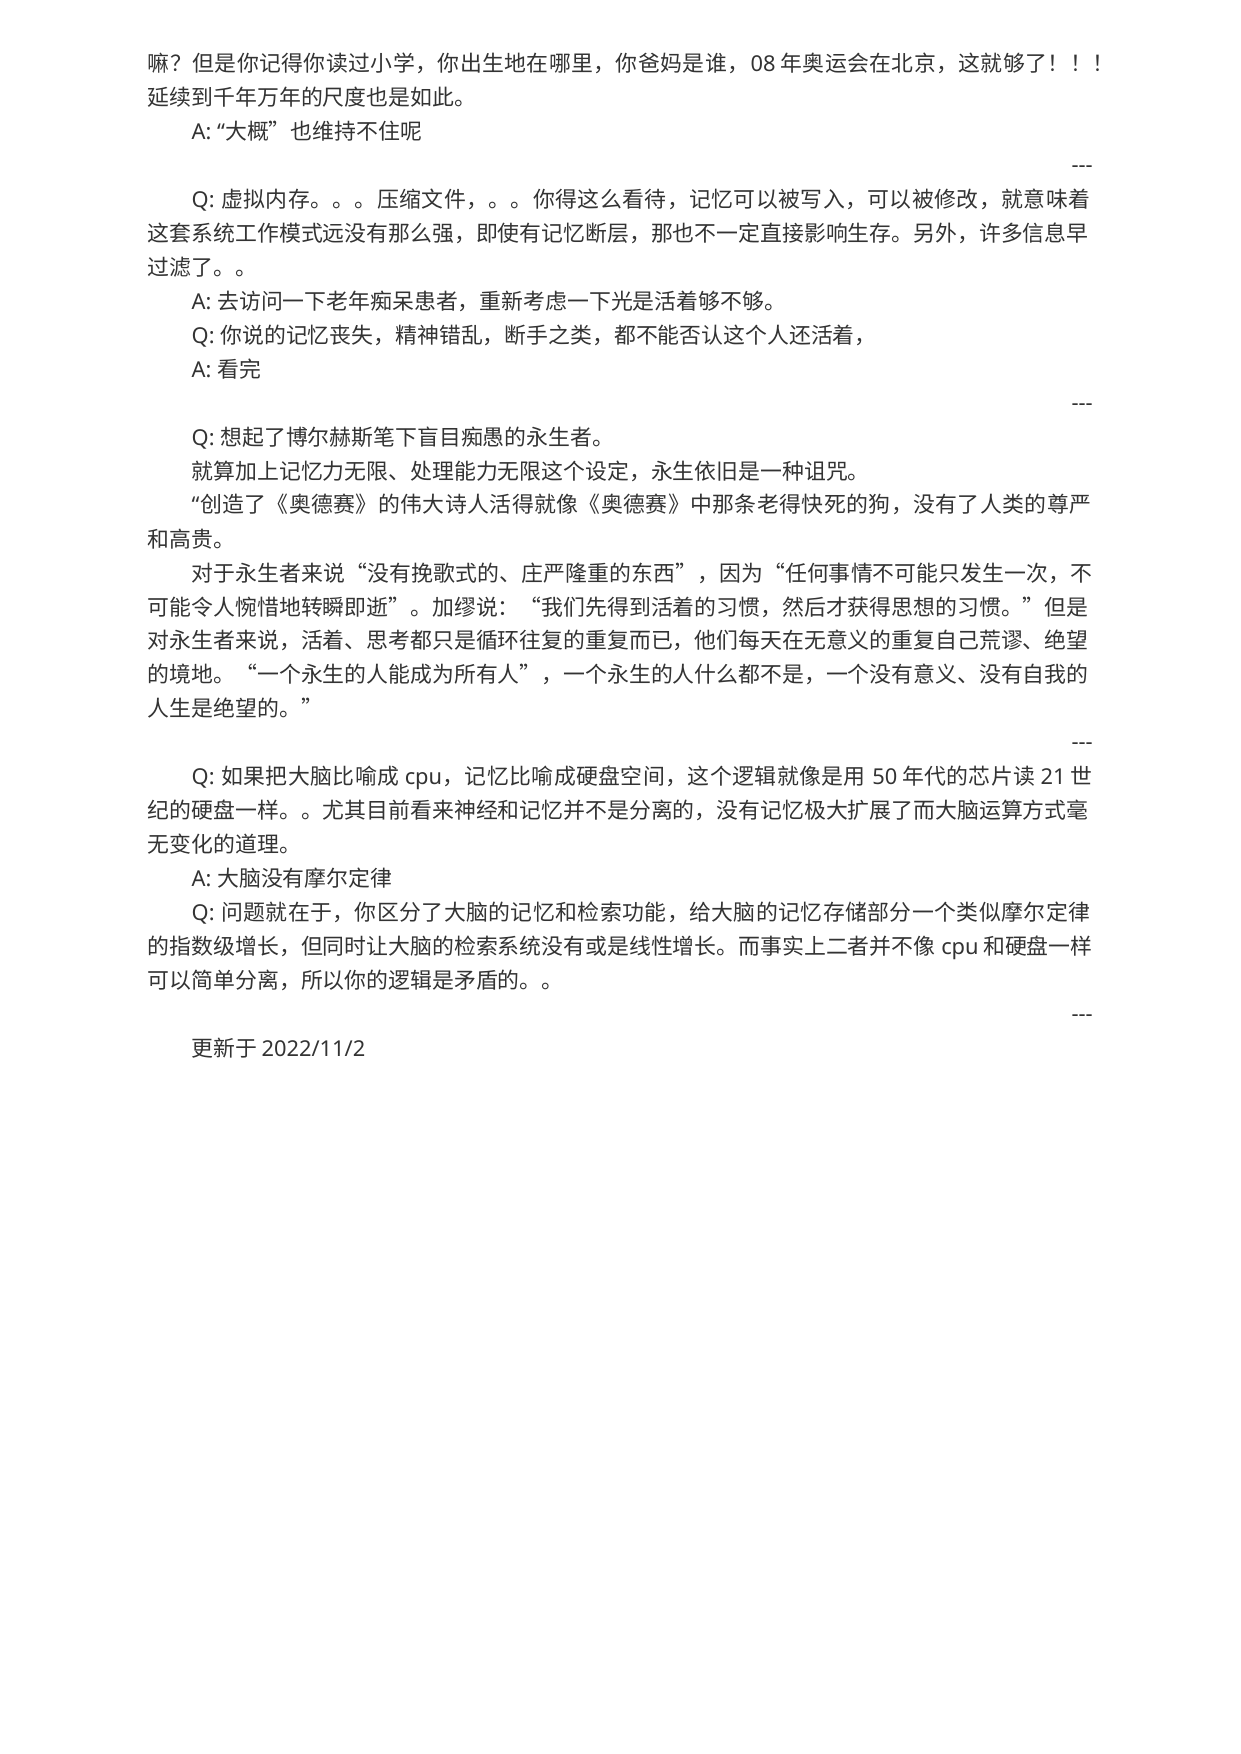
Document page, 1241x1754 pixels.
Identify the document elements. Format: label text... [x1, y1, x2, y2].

text --- [148, 384, 1092, 418]
text 更新于2022/11/2 [148, 1030, 1092, 1064]
text Q: 你说的记忆丧失，精神错乱，断手之类，都不能否认这个人还活着， [148, 317, 1092, 351]
text Q: 虚拟内存。。。压缩文件，。。你得这么看待，记忆可以被写入，可以被修改，就意味着这套系统工作模式远没有那么强，即使有记忆断层，那也不一定直接影响生存。另外，许多信息早过滤了。。 [148, 181, 1092, 283]
text --- [148, 996, 1092, 1030]
text A: 看完 [148, 351, 1092, 384]
text A: 去访问一下老年痴呆患者，重新考虑一下光是活着够不够。 [148, 283, 1092, 317]
text 就算加上记忆力无限、处理能力无限这个设定，永生依旧是一种诅咒。 [148, 452, 1092, 486]
text A: “大概”也维持不住呢 [148, 113, 1092, 147]
text “创造了《奥德赛》的伟大诗人活得就像《奥德赛》中那条老得快死的狗，没有了人类的尊严和高贵。 [148, 486, 1092, 554]
text --- [148, 724, 1092, 758]
text --- [148, 147, 1092, 181]
text Q: 记忆并不是问题，人脑是FIFO机制+LRU混合运行机制，很多久远的事情，并不需要细节，只需要大概就够了，比如你还记得你小学6年级数学老师的名字吗，你还记得上周一中午你吃的啥嘛？但是你记得你读过小学，你出生地在哪里，你爸妈是谁，08年奥运会在北京，这就够了！！！延续到千年万年的尺度也是如此。 [148, 45, 1092, 113]
text 对于永生者来说“没有挽歌式的、庄严隆重的东西”，因为“任何事情不可能只发生一次，不可能令人惋惜地转瞬即逝”。加缪说：“我们先得到活着的习惯，然后才获得思想的习惯。”但是对永生者来说，活着、思考都只是循环往复的重复而已，他们每天在无意义的重复自己荒谬、绝望的境地。“一个永生的人能成为所有人”，一个永生的人什么都不是，一个没有意义、没有自我的人生是绝望的。” [148, 554, 1092, 724]
text Q: 想起了博尔赫斯笔下盲目痴愚的永生者。 [148, 418, 1092, 452]
text Q: 问题就在于，你区分了大脑的记忆和检索功能，给大脑的记忆存储部分一个类似摩尔定律的指数级增长，但同时让大脑的检索系统没有或是线性增长。而事实上二者并不像cpu和硬盘一样可以简单分离，所以你的逻辑是矛盾的。。 [148, 894, 1092, 996]
text A: 大脑没有摩尔定律 [148, 860, 1092, 894]
text Q: 如果把大脑比喻成cpu，记忆比喻成硬盘空间，这个逻辑就像是用50年代的芯片读21世纪的硬盘一样。。尤其目前看来神经和记忆并不是分离的，没有记忆极大扩展了而大脑运算方式毫无变化的道理。 [148, 758, 1092, 860]
